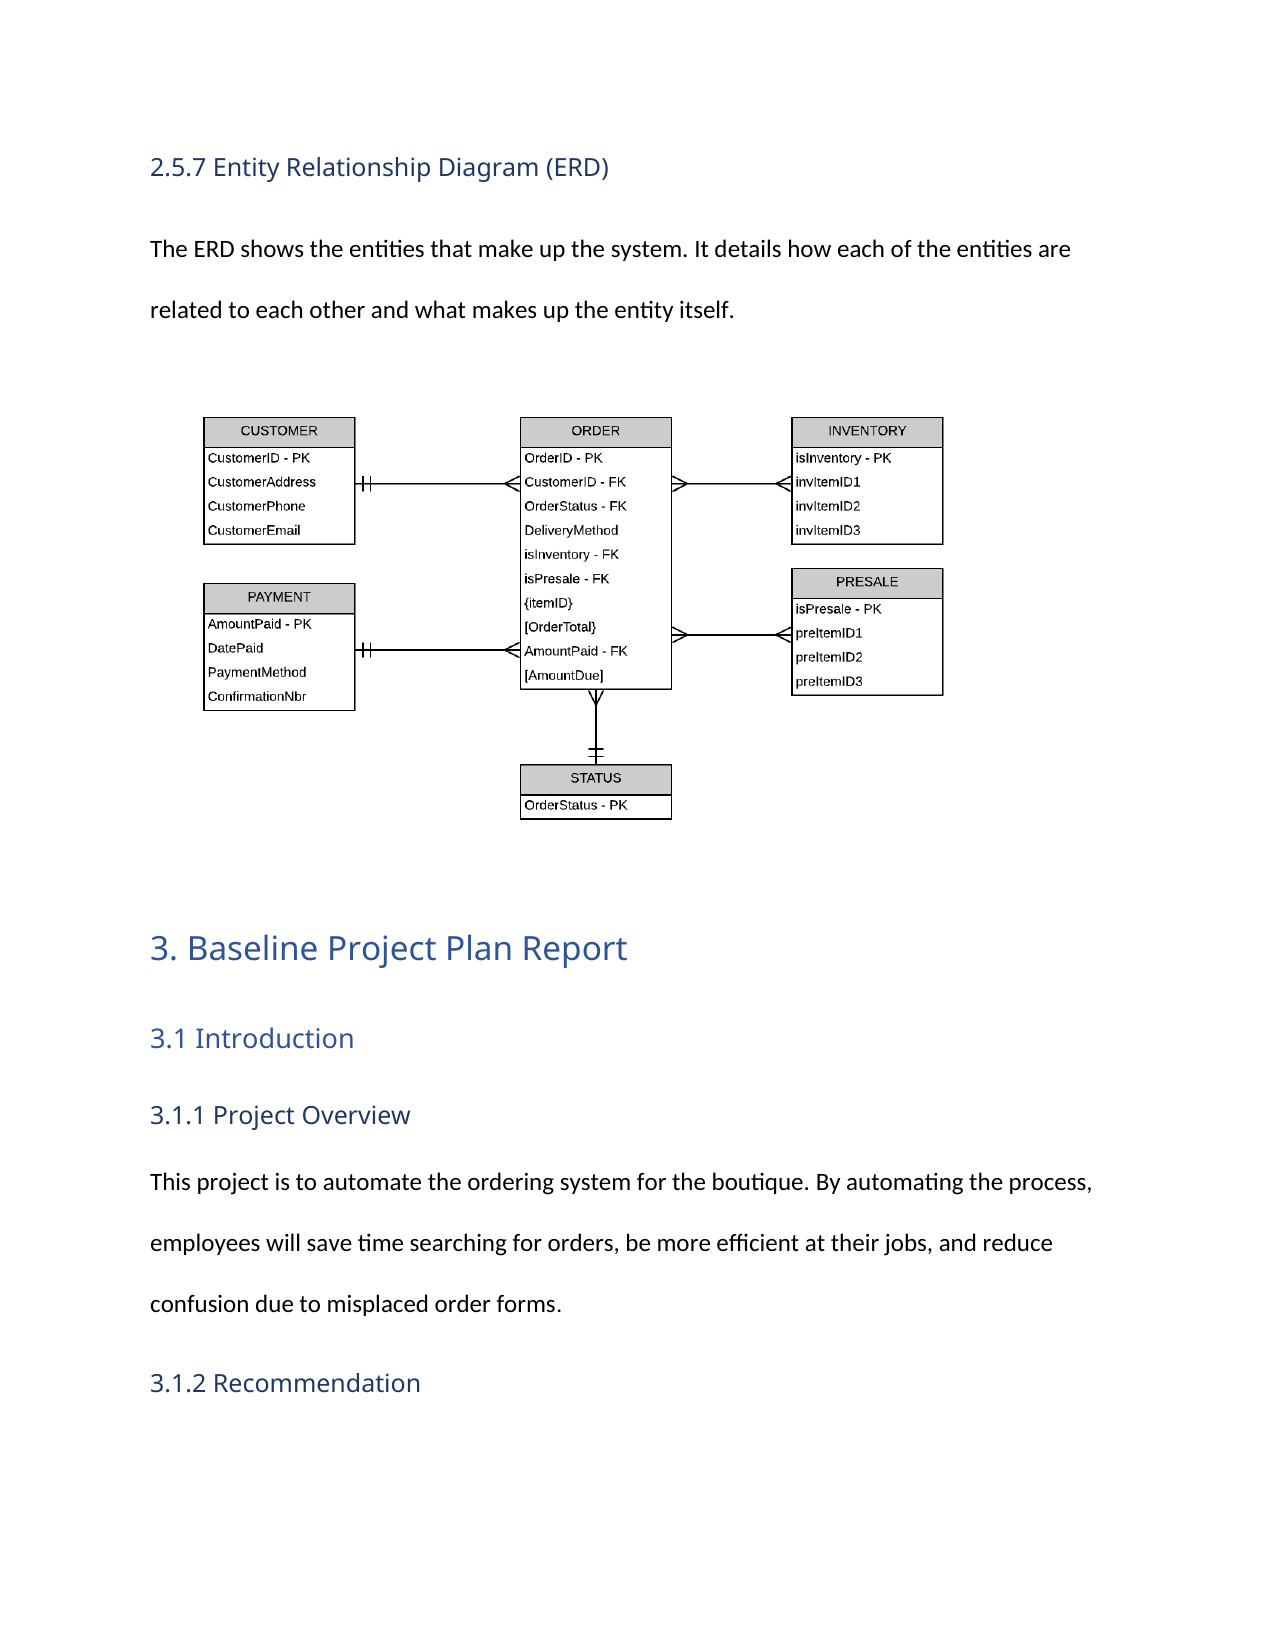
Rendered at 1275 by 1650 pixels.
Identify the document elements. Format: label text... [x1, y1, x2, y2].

subtitle 2.5.7 Entity Relationship Diagram (ERD) [150, 150, 1125, 184]
subtitle 3. Baseline Project Plan Report [150, 925, 1125, 970]
subtitle 3.1 Introduction [150, 1020, 1125, 1057]
subtitle 3.1.2 Recommendation [150, 1366, 1125, 1400]
text The ERD shows the entities that make up the system. It details how each of the entities are related to each other and what makes up the entity itself. [150, 234, 1125, 325]
text This project is to automate the ordering system for the boutique. By automating the process, employees will save time searching for orders, be more efficient at their jobs, and reduce confusion due to misplaced order forms. [150, 1166, 1125, 1319]
subtitle 3.1.1 Project Overview [150, 1098, 1125, 1132]
picture [150, 380, 996, 855]
